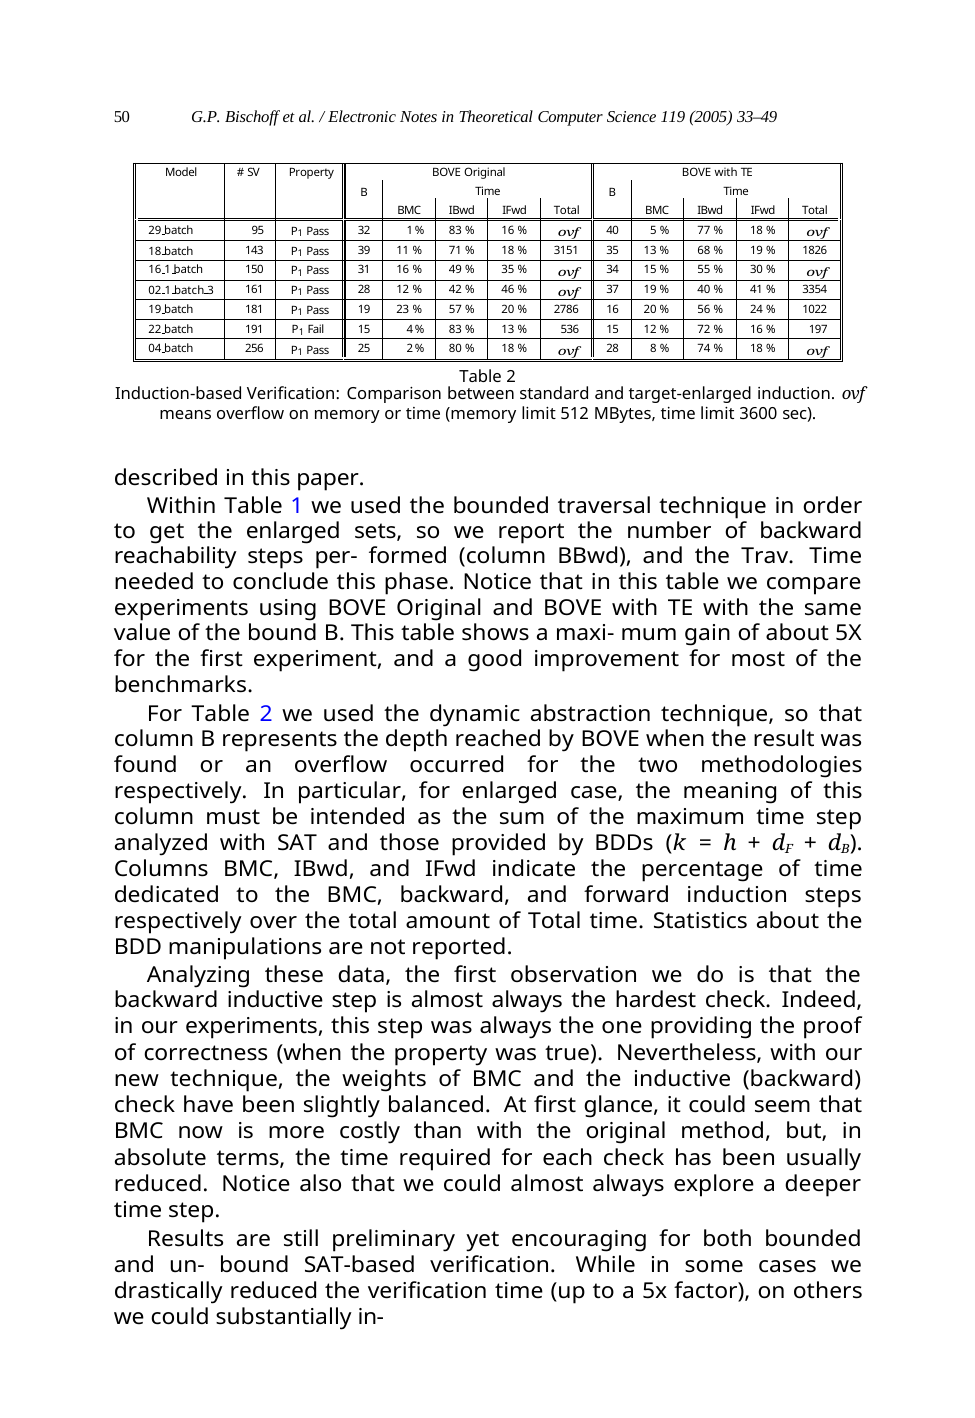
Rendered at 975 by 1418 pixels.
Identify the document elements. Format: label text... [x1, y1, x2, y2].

table_cell P1 Fail [276, 320, 342, 338]
table_cell 68 % [684, 241, 736, 259]
table_cell ovf [541, 339, 593, 359]
table_cell 16 % [737, 320, 788, 338]
table_cell 161 [225, 281, 275, 299]
table_cell 12 % [632, 320, 683, 338]
table_cell IBwd [436, 198, 487, 217]
table_cell 83 % [436, 320, 487, 338]
table_cell 12 % [383, 281, 435, 299]
table_cell 95 [225, 221, 275, 240]
table_cell IFwd [737, 198, 788, 217]
table_cell 20 % [632, 300, 683, 319]
text Results are still preliminary yet encouraging for both bounded and un- bound SAT-based verification. While in some cases we drastically reduced the verification time (up to a 5x factor), on others we could substantially in- [113, 1226, 862, 1331]
text Within Table 1 we used the bounded traversal technique in order to get the enlarged sets, so we report the number of backward reachability steps per- formed (column BBwd), and the Trav. Time needed to conclude this phase. Notice that in this table we compare experiments using BOVE Original and BOVE with TE with the same value of the bound B. This table shows a maxi- mum gain of about 5X for the first experiment, and a good improvement for most of the benchmarks. [113, 493, 862, 698]
table_cell 16 % [383, 261, 435, 279]
table_cell P1 Pass [276, 221, 342, 240]
text Table 2 [102, 366, 874, 386]
table_cell Time [632, 180, 840, 198]
table_header BOVE Original [346, 164, 591, 180]
table_cell 4% [383, 320, 435, 338]
table_cell 39 [346, 241, 382, 259]
table_cell 25 [344, 339, 382, 359]
table_cell 5 % [632, 221, 683, 240]
table_cell 83 % [436, 221, 487, 240]
table_cell 11 % [383, 241, 435, 259]
table_cell 150 [225, 261, 275, 279]
table_cell 3354 [789, 281, 840, 299]
table_cell 143 [225, 241, 275, 259]
table_cell ovf [541, 261, 591, 279]
text Induction-based Verification: Comparison between standard and target-enlarged induction. ovf [102, 386, 878, 403]
table_cell ovf [541, 221, 591, 240]
table_cell 15 [594, 320, 631, 338]
table_cell 19 [346, 300, 382, 319]
table_cell 536 [541, 320, 591, 338]
table_cell P1 Pass [276, 300, 342, 319]
table_cell ovf [789, 339, 840, 359]
table_cell ovf [789, 261, 840, 279]
table_cell Total [541, 198, 591, 217]
table_cell 02 1 batch 3 [136, 281, 224, 299]
table_cell P1 Pass [276, 261, 342, 279]
table_cell BMC [632, 198, 683, 217]
table_cell P1 Pass [276, 339, 344, 359]
table_cell ovf [789, 218, 840, 240]
table_cell 191 [225, 320, 275, 338]
table_cell 42 % [436, 281, 487, 299]
table_cell 1% [383, 221, 435, 240]
table_cell P1 Pass [276, 241, 342, 259]
table_cell 1826 [789, 241, 840, 259]
text Analyzing these data, the first observation we do is that the backward inductive step is almost always the hardest check. Indeed, in our experiments, this step was always the one providing the proof of correctness (when the property was true). Nevertheless, with our new technique, the weights of BMC and the inductive (backward) check have been slightly balanced. At first glance, it could seem that BMC now is more costly than with the original method, but, in absolute terms, the time required for each check has been usually reduced. Notice also that we could almost always explore a deeper time step. [113, 962, 862, 1224]
table_cell 13 % [488, 320, 540, 338]
table_cell P1 Pass [276, 281, 342, 299]
table_cell 57 % [436, 300, 487, 319]
table_cell IBwd [684, 198, 736, 217]
table_cell 197 [789, 320, 840, 338]
table_cell 20 % [488, 300, 540, 319]
table_cell 15 % [632, 261, 683, 279]
text For Table 2 we used the dynamic abstraction technique, so that column B represents the depth reached by BOVE when the result was found or an overflow occurred for the two methodologies respectively. In particular, for enlarged case, the meaning of this column must be intended as the sum of the maximum time step analyzed with SAT and those provided by BDDs (k = h + dF + dB). Columns BMC, IBwd, and IFwd indicate the percentage of time dedicated to the BMC, backward, and forward induction steps respectively over the total amount of Total time. Statistics about the BDD manipulations are not reported. [113, 701, 863, 960]
table_cell 23 % [383, 300, 435, 319]
table_cell 19 batch [136, 300, 224, 319]
table_cell 13 % [632, 241, 683, 259]
table_cell IFwd [488, 198, 540, 217]
table_cell 77 % [684, 221, 736, 240]
table_cell 256 [225, 339, 275, 359]
table_cell 18 % [737, 221, 788, 240]
table_cell 8 % [632, 339, 683, 359]
table_cell 28 [346, 281, 382, 299]
table_cell 16 1 batch [136, 261, 224, 279]
table_cell 74 % [684, 339, 736, 359]
table_cell 29 batch [136, 218, 224, 240]
table_cell 3151 [541, 241, 591, 259]
table_cell B [594, 180, 631, 217]
table_cell 80 % [436, 339, 487, 359]
table_cell 46 % [488, 281, 540, 299]
table_cell 35 [594, 241, 631, 259]
table_cell 55 % [684, 261, 736, 279]
table_cell 34 [594, 261, 631, 279]
table_cell Total [789, 198, 840, 217]
text means overflow on memory or time (memory limit 512 MBytes, time limit 3600 sec). [102, 403, 873, 424]
text described in this paper. [113, 461, 908, 491]
table_header Property [276, 164, 342, 217]
table_cell Time [383, 180, 591, 198]
table_cell 16 % [488, 221, 540, 240]
table_cell 24 % [737, 300, 788, 319]
table_cell 22 batch [136, 320, 224, 338]
table_cell 1022 [789, 300, 840, 319]
table_cell 18 % [737, 339, 788, 359]
table_cell 41 % [737, 281, 788, 299]
table_cell 71 % [436, 241, 487, 259]
table_cell 18 % [488, 339, 540, 359]
table_cell 2786 [541, 300, 591, 319]
table_header BOVE with TE [594, 164, 840, 180]
table_cell 40 % [684, 281, 736, 299]
table_cell 19 % [632, 281, 683, 299]
table_cell B [346, 180, 382, 217]
table_cell 37 [594, 281, 631, 299]
table_cell 32 [346, 221, 382, 240]
table_cell 18 batch [136, 241, 224, 259]
table_cell ovf [541, 281, 591, 299]
table_cell 04 batch [136, 339, 224, 359]
table_header Model [136, 164, 224, 217]
table_cell 18 % [488, 241, 540, 259]
table_cell 72 % [684, 320, 736, 338]
table_cell 28 [593, 339, 631, 359]
table_cell 30 % [737, 261, 788, 279]
table_cell 2% [383, 339, 435, 359]
table_cell 19 % [737, 241, 788, 259]
table_cell 56 % [684, 300, 736, 319]
table_cell BMC [383, 198, 435, 217]
table_cell 49 % [436, 261, 487, 279]
table_cell 40 [594, 221, 631, 240]
table_cell 15 [346, 320, 382, 338]
table_header # SV [225, 164, 275, 217]
table_cell 181 [225, 300, 275, 319]
table_cell 35 % [488, 261, 540, 279]
table_cell 31 [346, 261, 382, 279]
table_cell 16 [594, 300, 631, 319]
